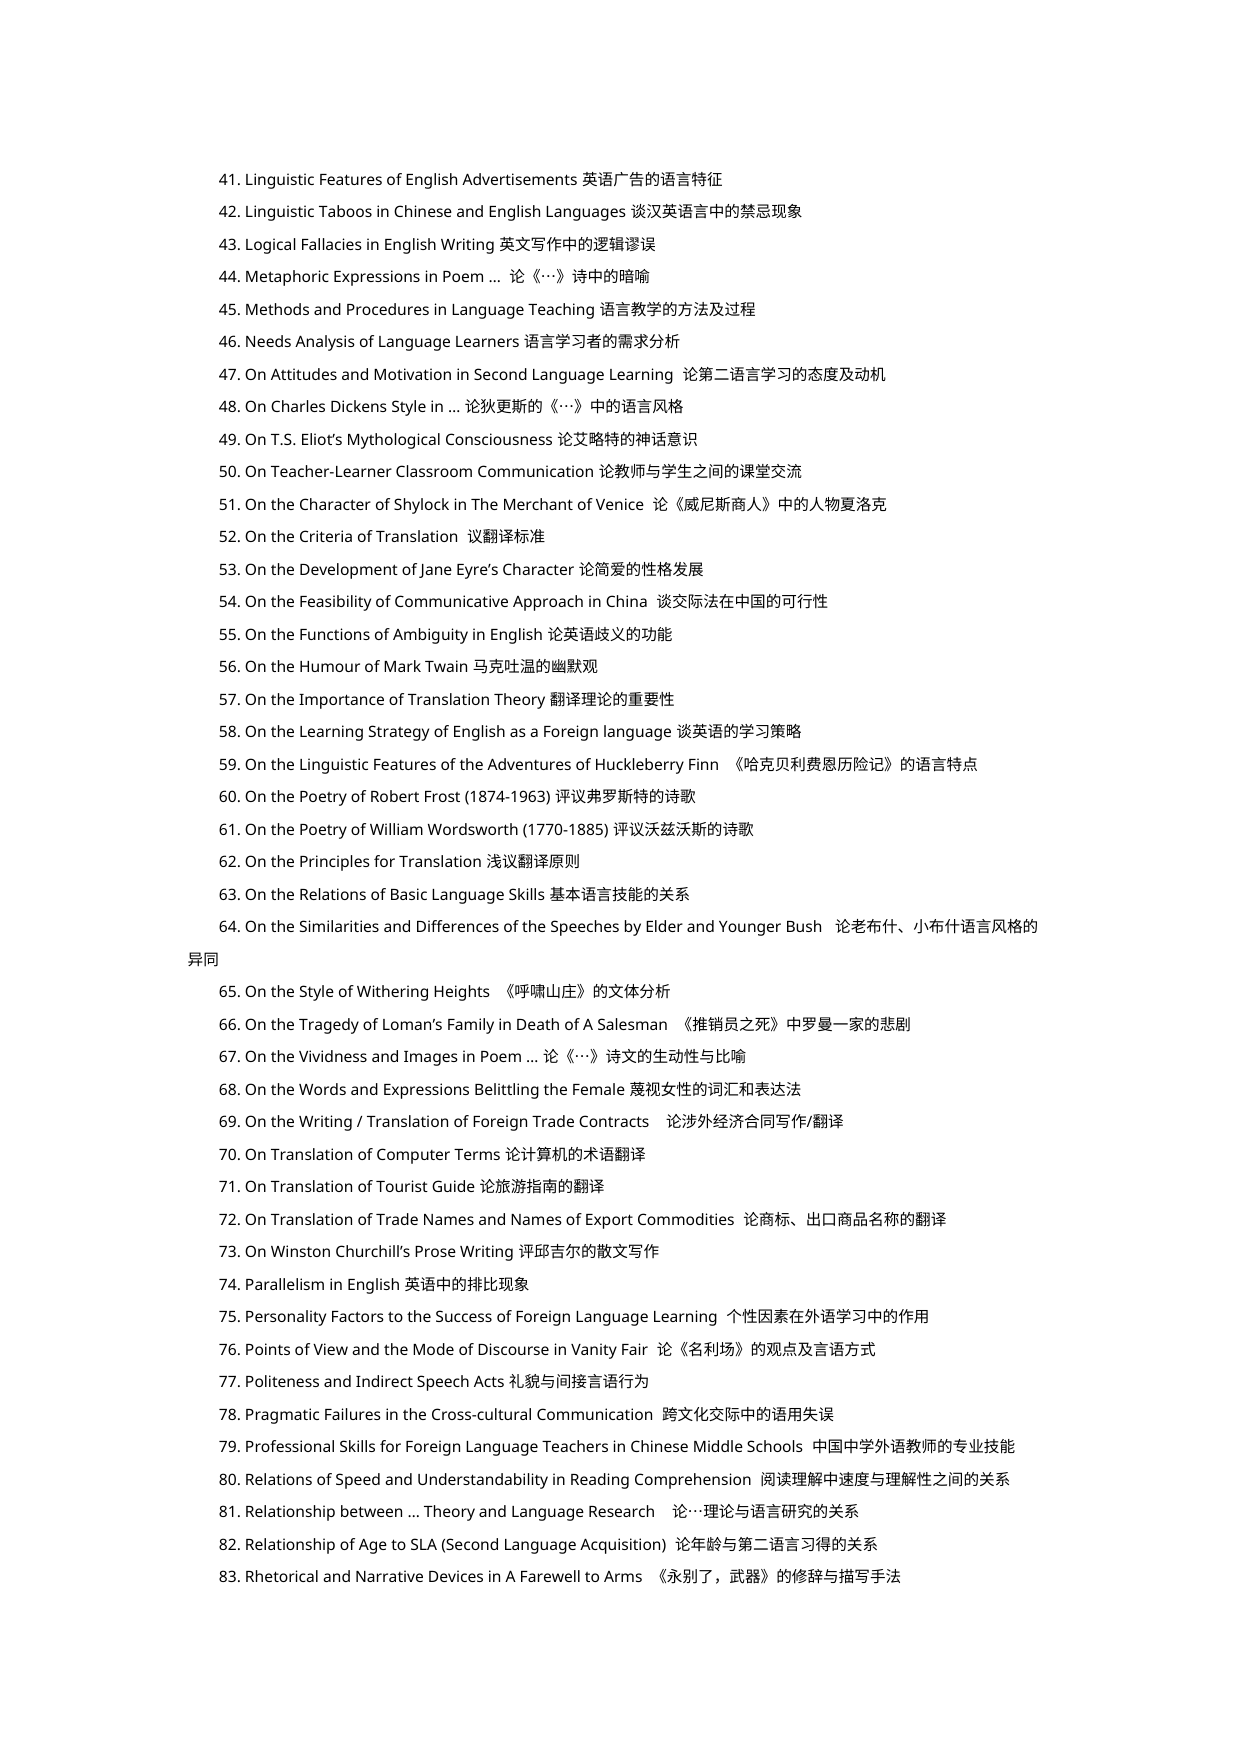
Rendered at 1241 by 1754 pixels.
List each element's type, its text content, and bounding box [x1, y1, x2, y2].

text 66. On the Tragedy of Loman’s Family in Death of A Salesman 《推销员之死》中罗曼一家的悲剧 [187, 1007, 1053, 1039]
text 82. Relationship of Age to SLA (Second Language Acquisition) 论年龄与第二语言习得的关系 [187, 1527, 1053, 1559]
text 50. On Teacher-Learner Classroom Communication 论教师与学生之间的课堂交流 [187, 454, 1053, 487]
text 80. Relations of Speed and Understandability in Reading Comprehension 阅读理解中速度与理解性之间的关系 [187, 1462, 1053, 1494]
text 47. On Attitudes and Motivation in Second Language Learning 论第二语言学习的态度及动机 [187, 357, 1053, 389]
text 78. Pragmatic Failures in the Cross-cultural Communication 跨文化交际中的语用失误 [187, 1397, 1053, 1429]
text 81. Relationship between … Theory and Language Research 论…理论与语言研究的关系 [187, 1494, 1053, 1527]
text 43. Logical Fallacies in English Writing 英文写作中的逻辑谬误 [187, 227, 1053, 259]
text 49. On T.S. Eliot’s Mythological Consciousness 论艾略特的神话意识 [187, 422, 1053, 454]
text 51. On the Character of Shylock in The Merchant of Venice 论《威尼斯商人》中的人物夏洛克 [187, 487, 1053, 519]
text 74. Parallelism in English 英语中的排比现象 [187, 1267, 1053, 1299]
text 65. On the Style of Withering Heights 《呼啸山庄》的文体分析 [187, 974, 1053, 1007]
text 58. On the Learning Strategy of English as a Foreign language 谈英语的学习策略 [187, 714, 1053, 747]
text 48. On Charles Dickens Style in … 论狄更斯的《…》中的语言风格 [187, 389, 1053, 422]
text 71. On Translation of Tourist Guide 论旅游指南的翻译 [187, 1169, 1053, 1202]
text 67. On the Vividness and Images in Poem … 论《…》诗文的生动性与比喻 [187, 1039, 1053, 1072]
text 63. On the Relations of Basic Language Skills 基本语言技能的关系 [187, 877, 1053, 909]
text 52. On the Criteria of Translation 议翻译标准 [187, 519, 1053, 552]
text 42. Linguistic Taboos in Chinese and English Languages 谈汉英语言中的禁忌现象 [187, 194, 1053, 227]
text 53. On the Development of Jane Eyre’s Character 论简爱的性格发展 [187, 552, 1053, 584]
text 75. Personality Factors to the Success of Foreign Language Learning 个性因素在外语学习中的作用 [187, 1299, 1053, 1332]
text 76. Points of View and the Mode of Discourse in Vanity Fair 论《名利场》的观点及言语方式 [187, 1332, 1053, 1364]
text 54. On the Feasibility of Communicative Approach in China 谈交际法在中国的可行性 [187, 584, 1053, 617]
text 46. Needs Analysis of Language Learners 语言学习者的需求分析 [187, 324, 1053, 357]
text 83. Rhetorical and Narrative Devices in A Farewell to Arms 《永别了，武器》的修辞与描写手法 [187, 1559, 1053, 1592]
text 68. On the Words and Expressions Belittling the Female 蔑视女性的词汇和表达法 [187, 1072, 1053, 1104]
text 77. Politeness and Indirect Speech Acts 礼貌与间接言语行为 [187, 1364, 1053, 1397]
text 44. Metaphoric Expressions in Poem … 论《…》诗中的暗喻 [187, 259, 1053, 292]
text 60. On the Poetry of Robert Frost (1874-1963) 评议弗罗斯特的诗歌 [187, 779, 1053, 812]
text 73. On Winston Churchill’s Prose Writing 评邱吉尔的散文写作 [187, 1234, 1053, 1267]
text 64. On the Similarities and Differences of the Speeches by Elder and Younger Bush 论老布什、小布什语言风格的异同 [187, 909, 1053, 974]
text 70. On Translation of Computer Terms 论计算机的术语翻译 [187, 1137, 1053, 1169]
text 79. Professional Skills for Foreign Language Teachers in Chinese Middle Schools 中国中学外语教师的专业技能 [187, 1429, 1053, 1462]
text 55. On the Functions of Ambiguity in English 论英语歧义的功能 [187, 617, 1053, 649]
text 62. On the Principles for Translation 浅议翻译原则 [187, 844, 1053, 877]
text 41. Linguistic Features of English Advertisements 英语广告的语言特征 [187, 162, 1053, 194]
text 61. On the Poetry of William Wordsworth (1770-1885) 评议沃兹沃斯的诗歌 [187, 812, 1053, 844]
text 57. On the Importance of Translation Theory 翻译理论的重要性 [187, 682, 1053, 714]
text 45. Methods and Procedures in Language Teaching 语言教学的方法及过程 [187, 292, 1053, 324]
text 72. On Translation of Trade Names and Names of Export Commodities 论商标、出口商品名称的翻译 [187, 1202, 1053, 1234]
text 59. On the Linguistic Features of the Adventures of Huckleberry Finn 《哈克贝利费恩历险记》的语言特点 [187, 747, 1053, 779]
text 56. On the Humour of Mark Twain 马克吐温的幽默观 [187, 649, 1053, 682]
text 69. On the Writing / Translation of Foreign Trade Contracts 论涉外经济合同写作/翻译 [187, 1104, 1053, 1137]
